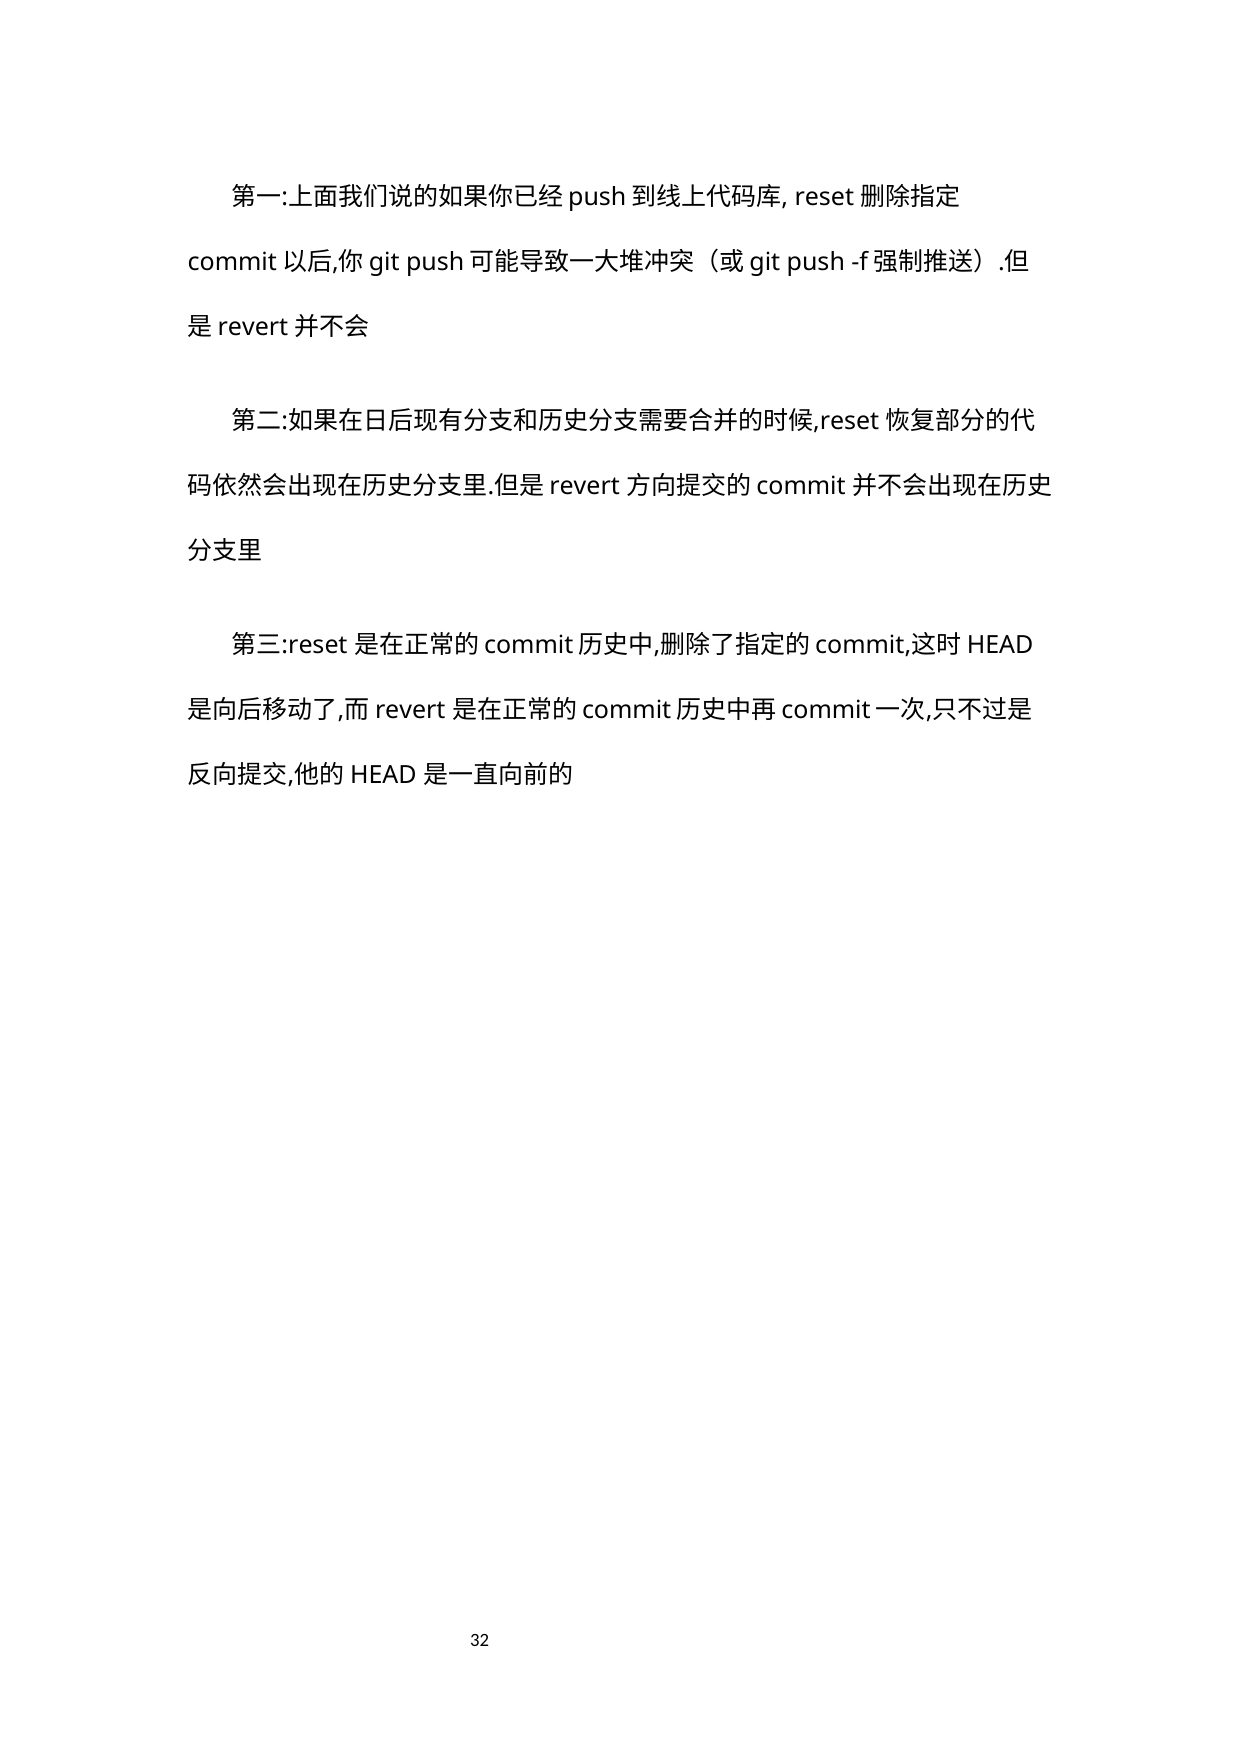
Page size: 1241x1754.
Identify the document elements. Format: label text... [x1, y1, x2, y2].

text 第一:上面我们说的如果你已经push到线上代码库, reset 删除指定commit以后,你git push可能导致一大堆冲突（或git push -f强制推送）.但是revert 并不会 [187, 162, 1053, 357]
text 第二:如果在日后现有分支和历史分支需要合并的时候,reset 恢复部分的代码依然会出现在历史分支里.但是revert 方向提交的commit 并不会出现在历史分支里 [187, 386, 1053, 581]
text 第三:reset 是在正常的commit历史中,删除了指定的commit,这时 HEAD 是向后移动了,而 revert 是在正常的commit历史中再commit一次,只不过是反向提交,他的 HEAD 是一直向前的 [187, 610, 1053, 805]
